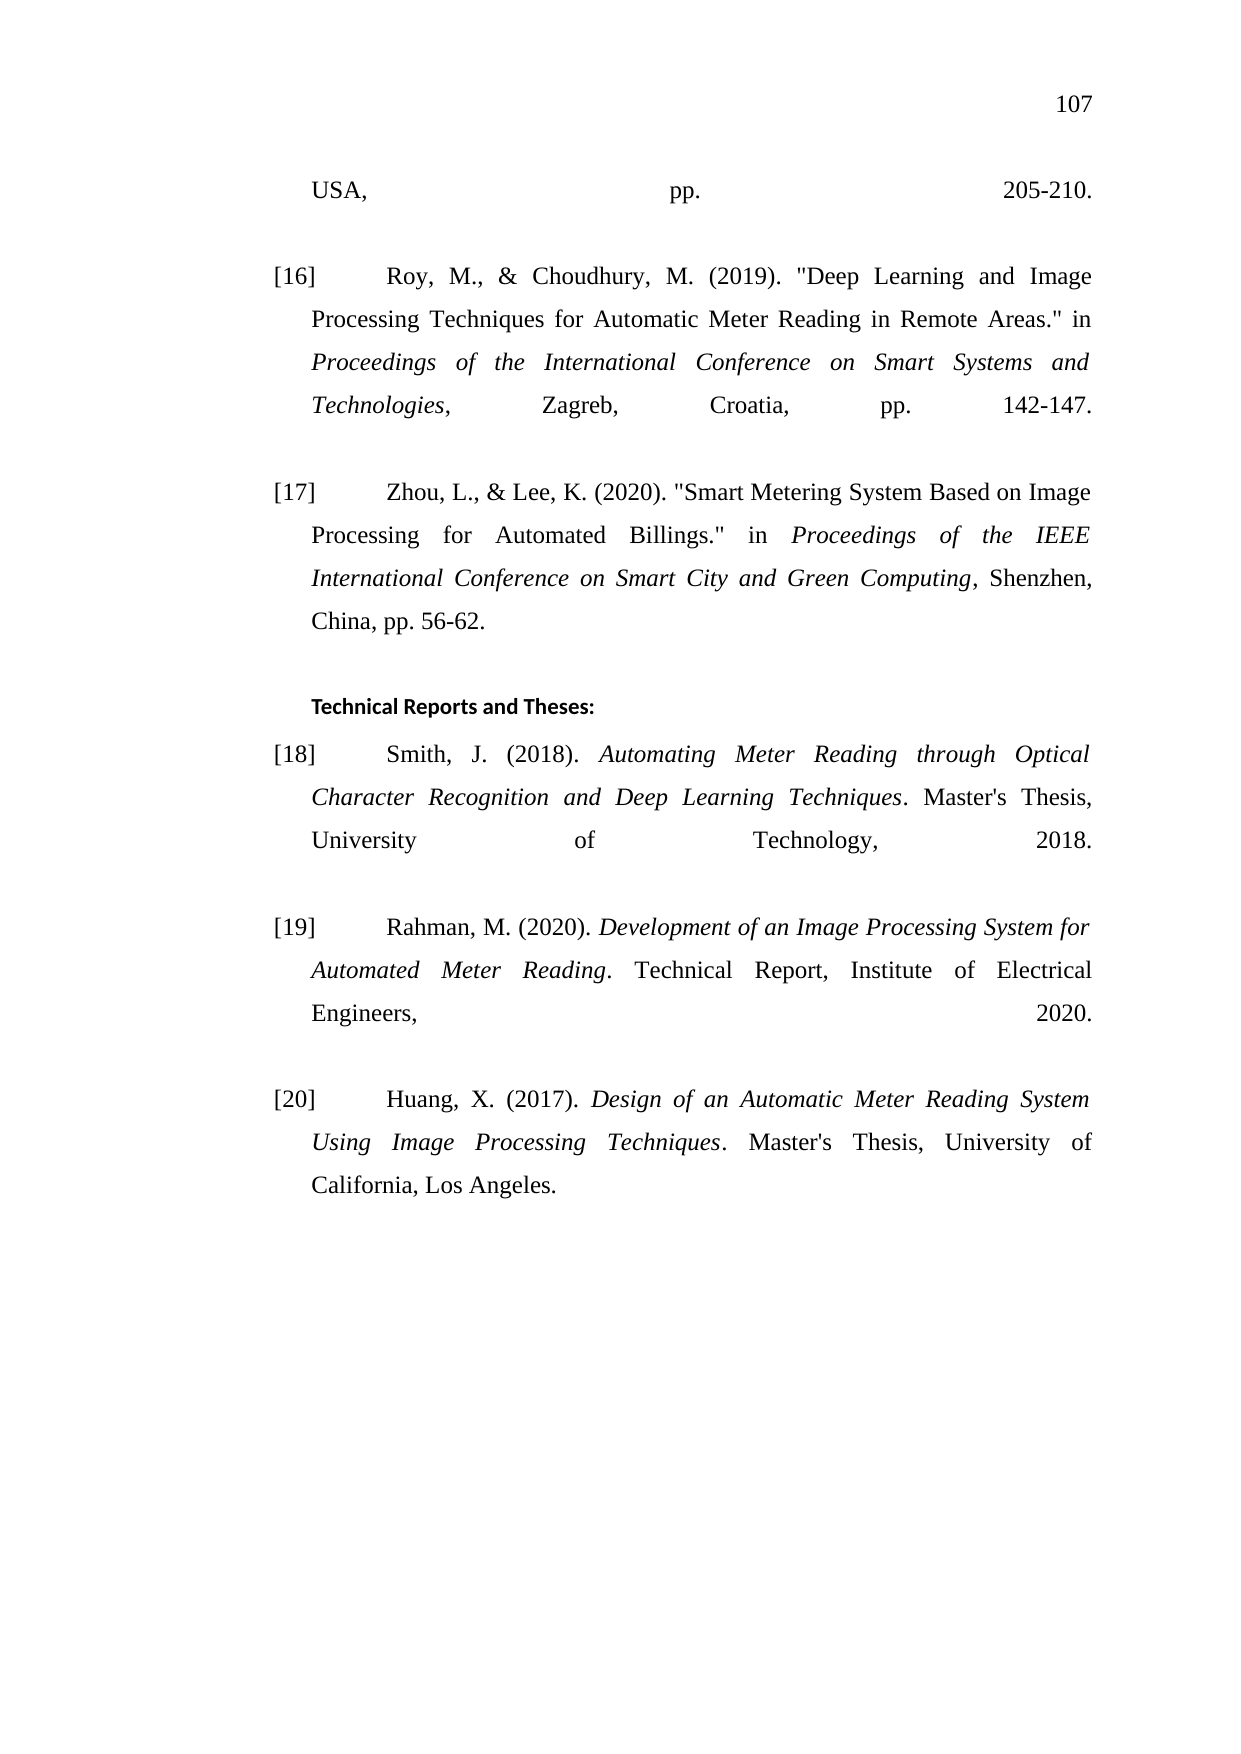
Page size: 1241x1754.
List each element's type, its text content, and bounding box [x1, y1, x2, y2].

list Roy, M., & Choudhury, M. (2019). "Deep Learning and Image Processing Techniques for Automatic Meter Reading in Remote Areas." in Proceedings of the International Conference on Smart Systems and Technologies, Zagreb, Croatia, pp. 142-147. [274, 261, 1092, 462]
list Zhou, L., & Lee, K. (2020). "Smart Metering System Based on Image Processing for Automated Billings." in Proceedings of the IEEE International Conference on Smart City and Green Computing, Shenzhen, China, pp. 56-62. [274, 477, 1092, 635]
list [274, 175, 1092, 247]
list Huang, X. (2017). Design of an Automatic Meter Reading System Using Image Processing Techniques. Master's Thesis, University of California, Los Angeles. [274, 1084, 1092, 1199]
list Smith, J. (2018). Automating Meter Reading through Optical Character Recognition and Deep Learning Techniques. Master's Thesis, University of Technology, 2018. [274, 739, 1092, 897]
list Rahman, M. (2020). Development of an Image Processing System for Automated Meter Reading. Technical Report, Institute of Electrical Engineers, 2020. [274, 912, 1092, 1070]
list Technical Reports and Theses: [311, 692, 1092, 720]
